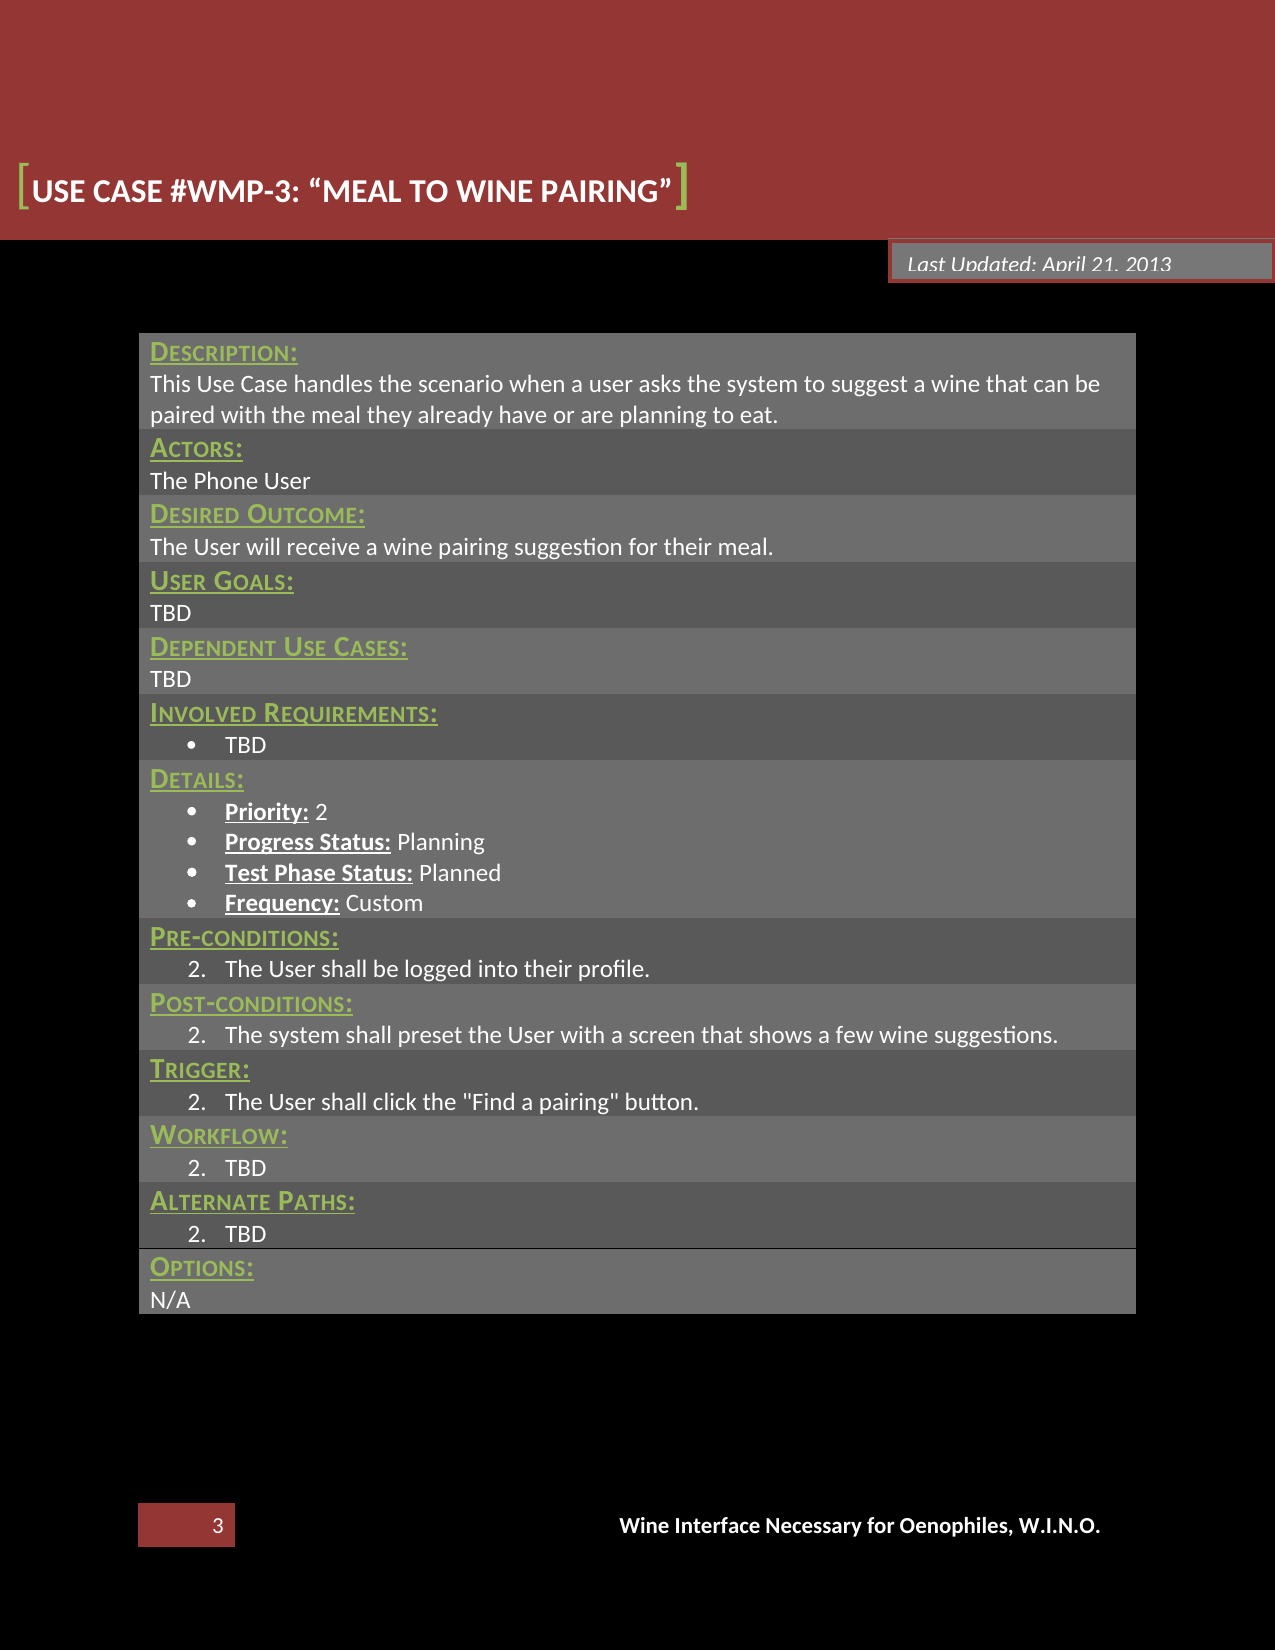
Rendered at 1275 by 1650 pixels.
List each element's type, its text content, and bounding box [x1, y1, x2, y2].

table_cell Actors: The Phone User [139, 429, 1136, 495]
table_cell Workflow: TBD [139, 1116, 1136, 1182]
table_cell Alternate Paths: TBD [139, 1182, 1136, 1248]
table_header Description: This Use Case handles the scenario when a user asks the system to suggest a wine that can be paired with the meal they already have or are planning to eat. [139, 333, 1136, 429]
table_cell Desired Outcome: The User will receive a wine pairing suggestion for their meal. [139, 495, 1136, 562]
table_cell Trigger: The User shall click the "Find a pairing" button. [139, 1050, 1136, 1116]
table_cell Options: N/A [139, 1249, 1136, 1314]
table_cell Pre-conditions: The User shall be logged into their profile. [139, 918, 1136, 984]
table_cell Dependent Use Cases: TBD [139, 628, 1136, 694]
table_cell Involved Requirements: TBD [139, 694, 1136, 760]
table_cell Post-conditions: The system shall preset the User with a screen that shows a few wine suggestions. [139, 984, 1136, 1050]
table_cell User Goals: TBD [139, 562, 1136, 628]
table_cell Details: Priority: 2 Progress Status: Planning Test Phase Status: Planned Frequency: Custom [139, 760, 1136, 918]
